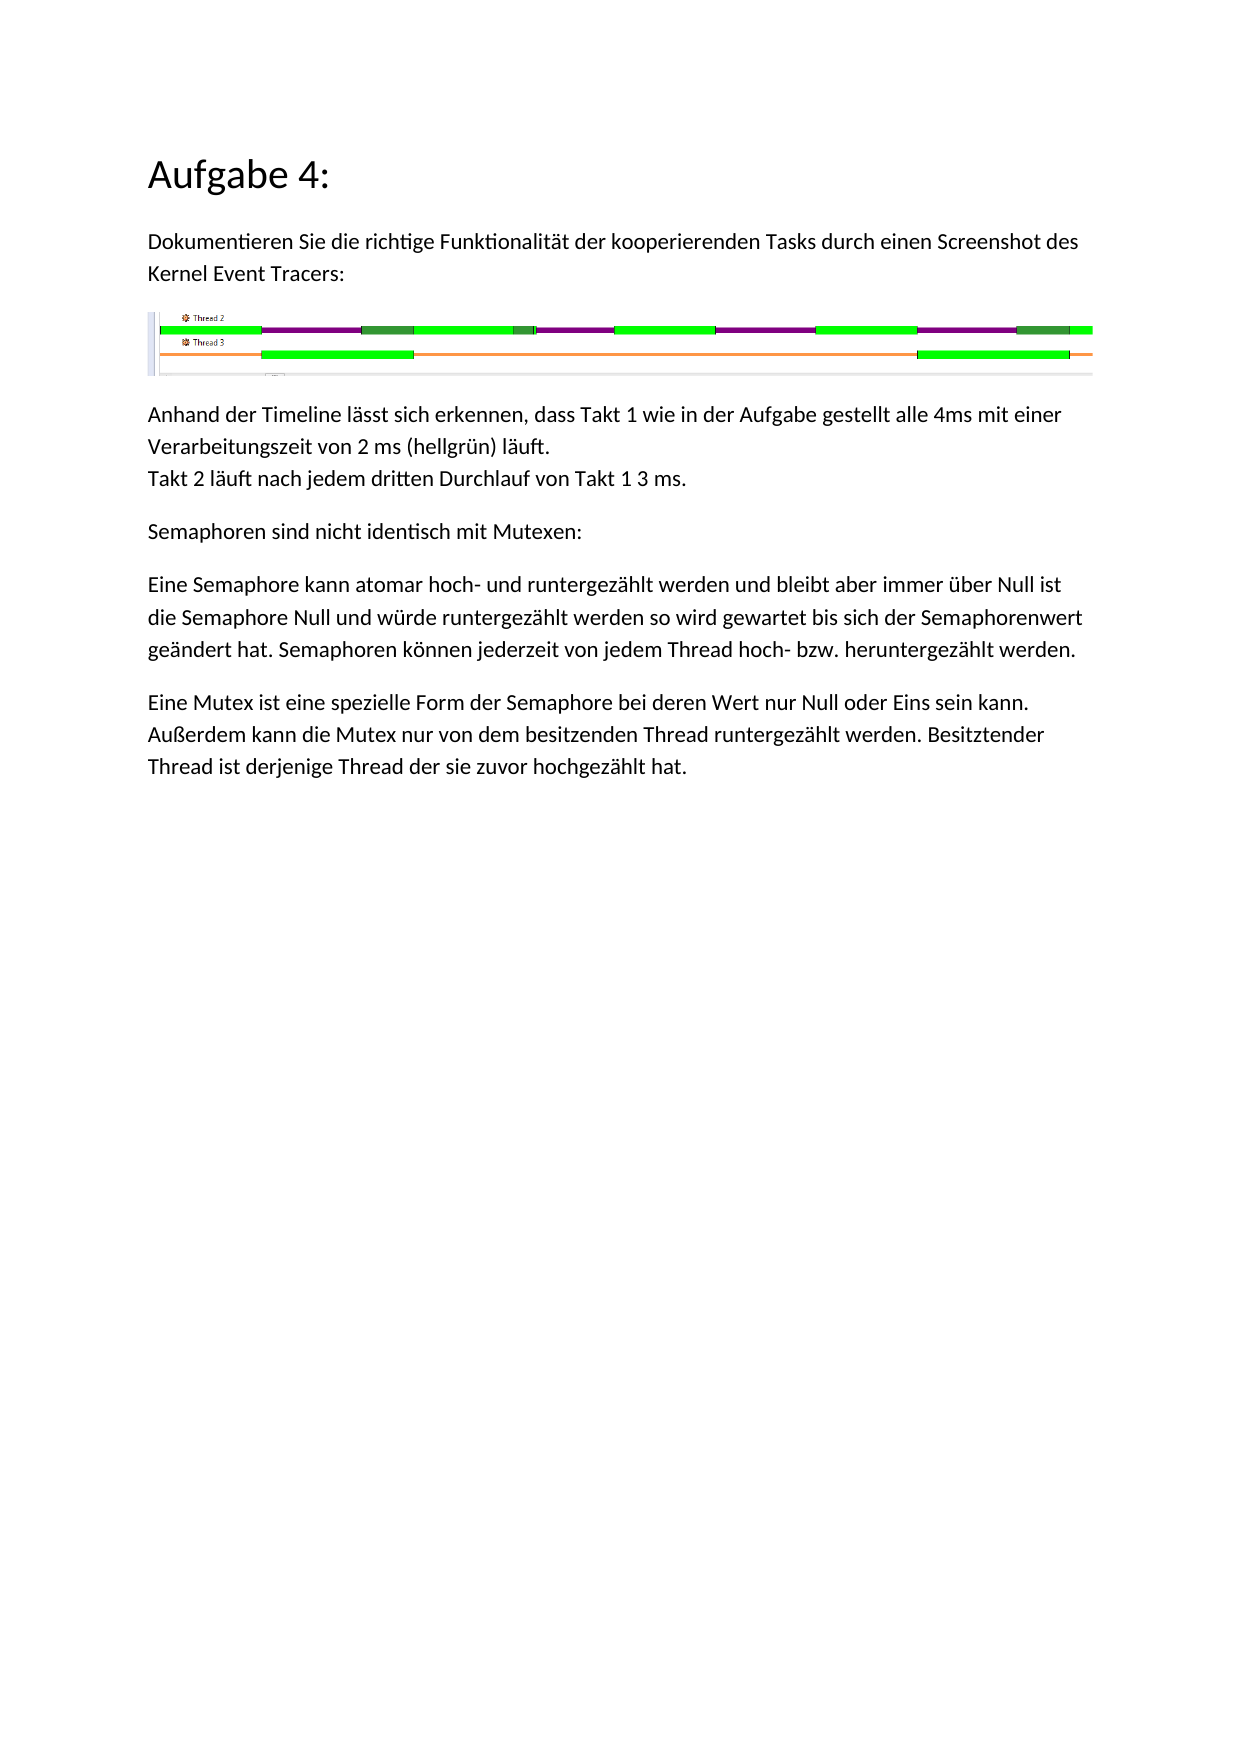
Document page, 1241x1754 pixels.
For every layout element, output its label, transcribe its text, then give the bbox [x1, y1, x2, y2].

text Anhand der Timeline lässt sich erkennen, dass Takt 1 wie in der Aufgabe gestellt alle 4ms mit einer Verarbeitungszeit von 2 ms (hellgrün) läuft. Takt 2 läuft nach jedem dritten Durchlauf von Takt 1 3 ms. [148, 400, 1093, 492]
text Dokumentieren Sie die richtige Funktionalität der kooperierenden Tasks durch einen Screenshot des Kernel Event Tracers: [148, 227, 1093, 287]
text Semaphoren sind nicht identisch mit Mutexen: [148, 517, 1093, 546]
text Eine Semaphore kann atomar hoch- und runtergezählt werden und bleibt aber immer über Null ist die Semaphore Null und würde runtergezählt werden so wird gewartet bis sich der Semaphorenwert geändert hat. Semaphoren können jederzeit von jedem Thread hoch- bzw. heruntergezählt werden. [148, 571, 1093, 663]
text Aufgabe 4: [148, 148, 1093, 198]
text Eine Mutex ist eine spezielle Form der Semaphore bei deren Wert nur Null oder Eins sein kann. Außerdem kann die Mutex nur von dem besitzenden Thread runtergezählt werden. Besitztender Thread ist derjenige Thread der sie zuvor hochgezählt hat. [148, 688, 1093, 780]
picture [147, 312, 1093, 376]
